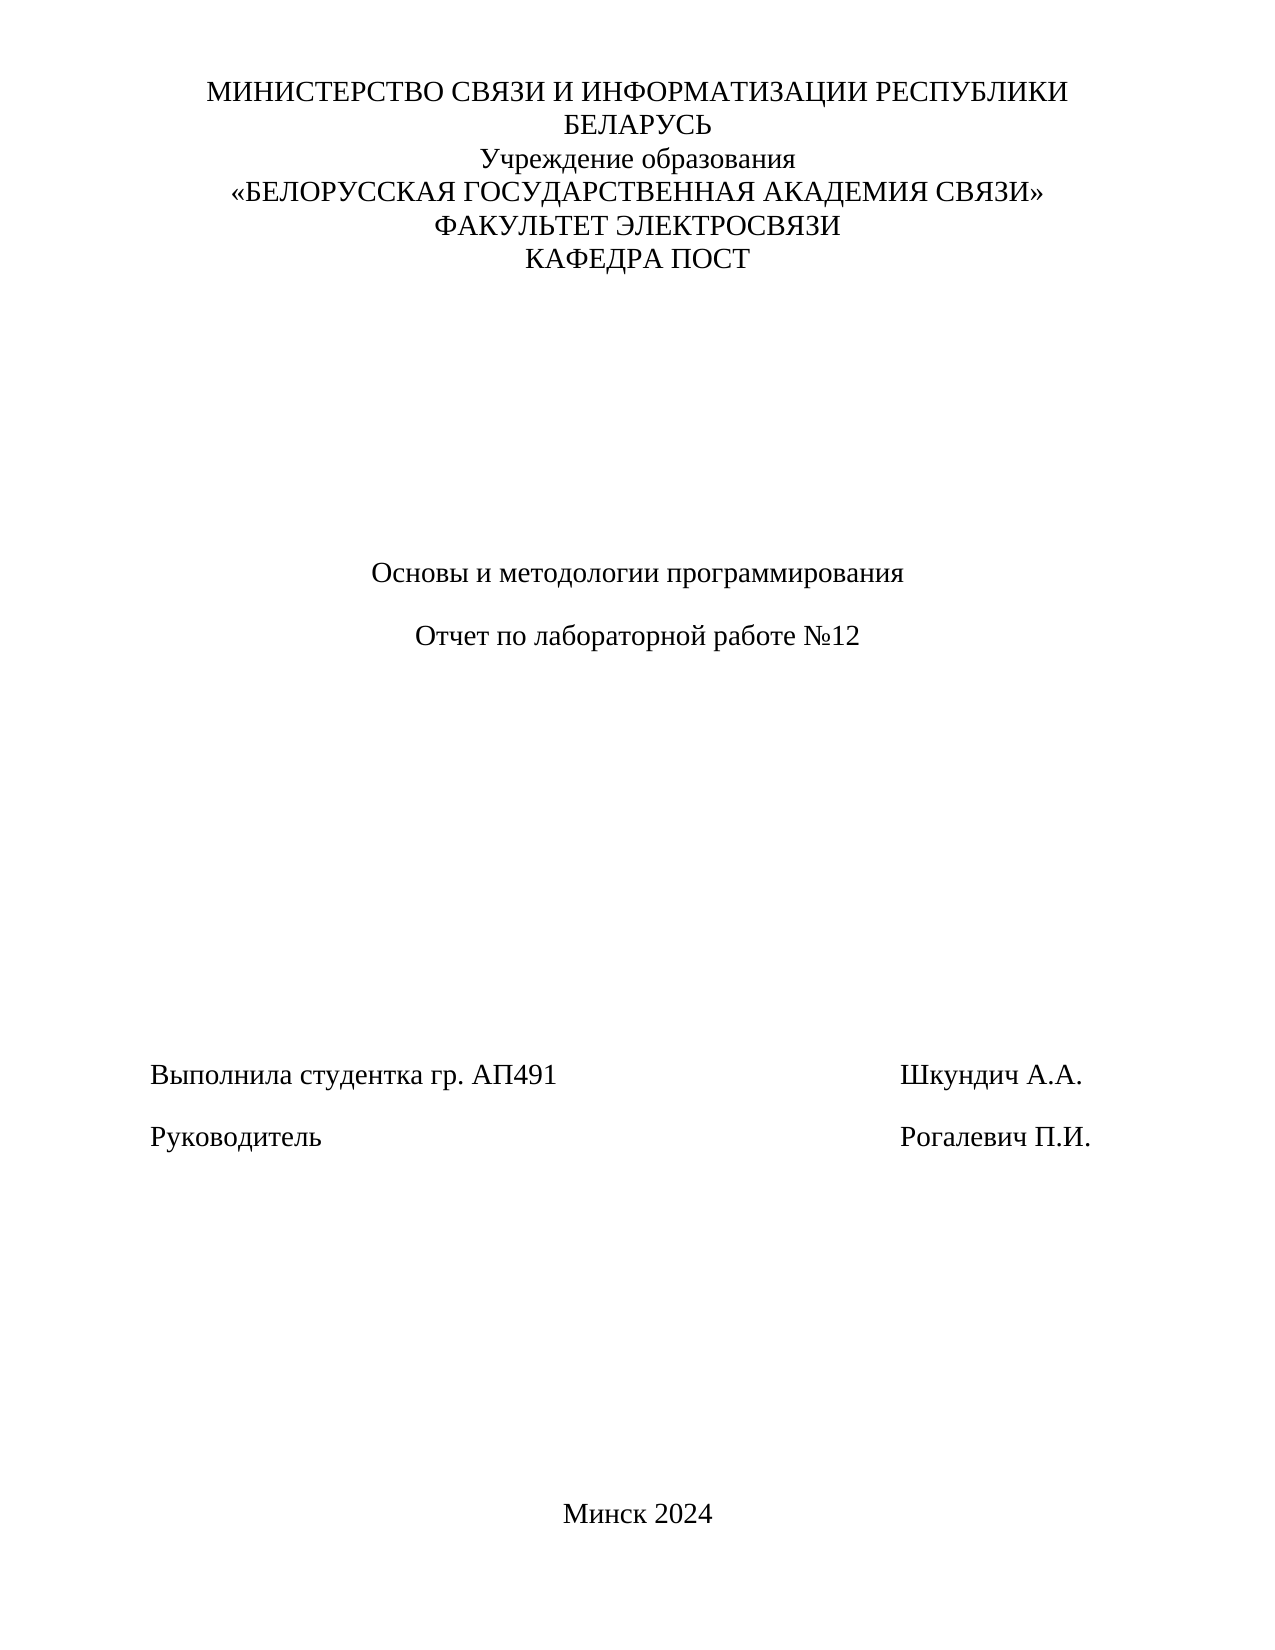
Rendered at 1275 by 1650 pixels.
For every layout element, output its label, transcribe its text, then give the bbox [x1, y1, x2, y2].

text «БЕЛОРУССКАЯ ГОСУДАРСТВЕННАЯ АКАДЕМИЯ СВЯЗИ» [150, 174, 1125, 208]
text Минск 2024 [150, 1496, 1125, 1529]
text Руководитель Рогалевич П.И. [150, 1119, 1125, 1153]
text Выполнила студентка гр. АП491 Шкундич А.А. [150, 1057, 1125, 1090]
text КАФЕДРА ПОСТ [150, 242, 1125, 275]
text Отчет по лабораторной работе №12 [150, 618, 1125, 651]
text ФАКУЛЬТЕТ ЭЛЕКТРОСВЯЗИ [150, 208, 1125, 242]
text Учреждение образования [150, 141, 1125, 174]
text МИНИСТЕРСТВО СВЯЗИ И ИНФОРМАТИЗАЦИИ РЕСПУБЛИКИ БЕЛАРУСЬ [150, 74, 1125, 141]
text Основы и методологии программирования [150, 555, 1125, 589]
